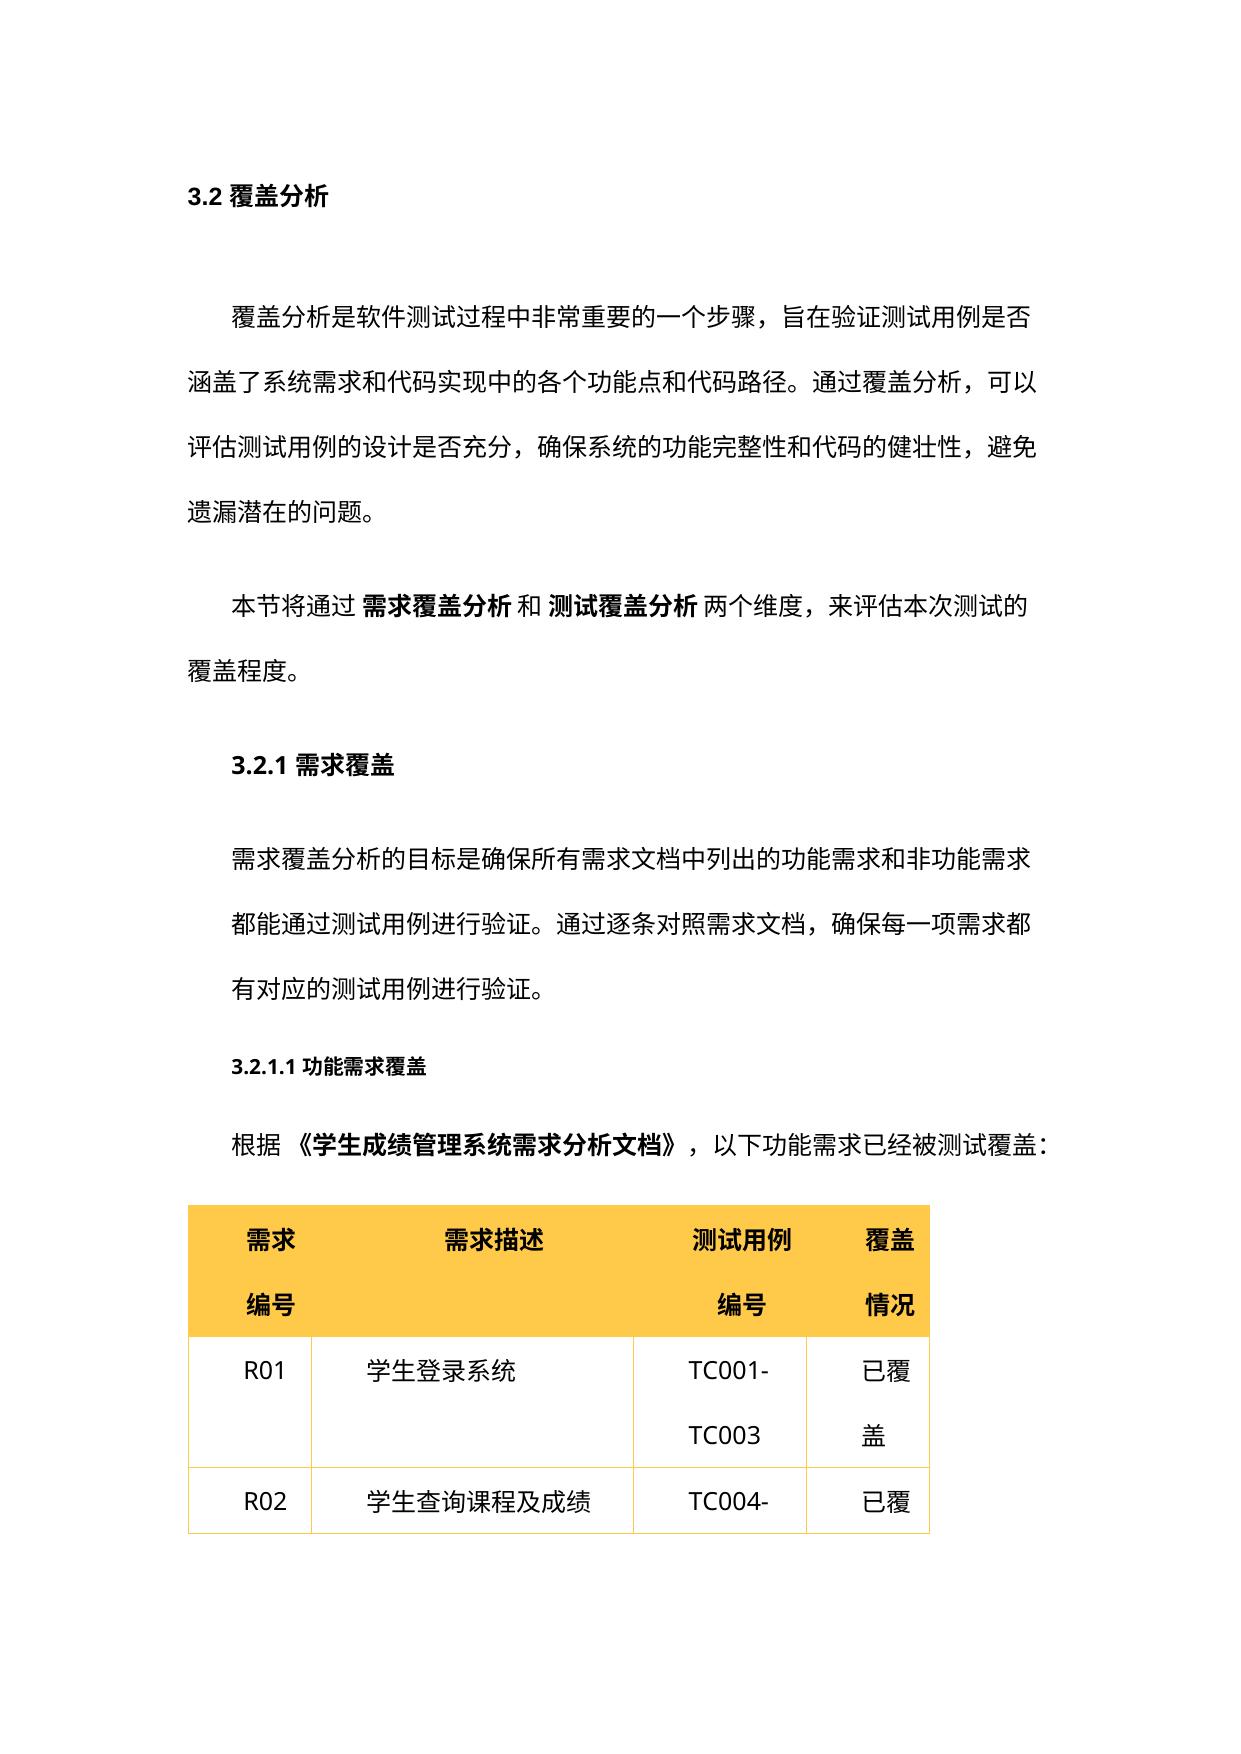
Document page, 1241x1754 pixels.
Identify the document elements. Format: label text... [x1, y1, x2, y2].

table_header 需求描述 [312, 1206, 633, 1336]
table_header 需求编号 [189, 1206, 311, 1336]
table_cell TC001-TC003 [634, 1337, 806, 1467]
text 3.2.1 需求覆盖 [231, 731, 1053, 796]
table_cell R01 [189, 1337, 311, 1467]
table_cell 已覆盖 [807, 1337, 929, 1467]
table_header 测试用例编号 [634, 1206, 806, 1336]
table_cell 已覆盖 [807, 1468, 929, 1533]
table_cell 学生查询课程及成绩 [312, 1468, 633, 1533]
table_cell TC004-TC006 [634, 1468, 806, 1533]
text 本节将通过 需求覆盖分析 和 测试覆盖分析 两个维度，来评估本次测试的覆盖程度。 [187, 572, 1053, 702]
text 根据 《学生成绩管理系统需求分析文档》，以下功能需求已经被测试覆盖： [231, 1111, 1053, 1176]
table_cell 学生登录系统 [312, 1337, 633, 1467]
text 需求覆盖分析的目标是确保所有需求文档中列出的功能需求和非功能需求都能通过测试用例进行验证。通过逐条对照需求文档，确保每一项需求都有对应的测试用例进行验证。 [231, 825, 1053, 1020]
table_header 覆盖情况 [807, 1206, 929, 1336]
subtitle 覆盖分析 [187, 162, 1053, 227]
text 覆盖分析是软件测试过程中非常重要的一个步骤，旨在验证测试用例是否涵盖了系统需求和代码实现中的各个功能点和代码路径。通过覆盖分析，可以评估测试用例的设计是否充分，确保系统的功能完整性和代码的健壮性，避免遗漏潜在的问题。 [187, 283, 1053, 543]
table_cell R02 [189, 1468, 311, 1533]
text 3.2.1.1 功能需求覆盖 [231, 1049, 1053, 1082]
